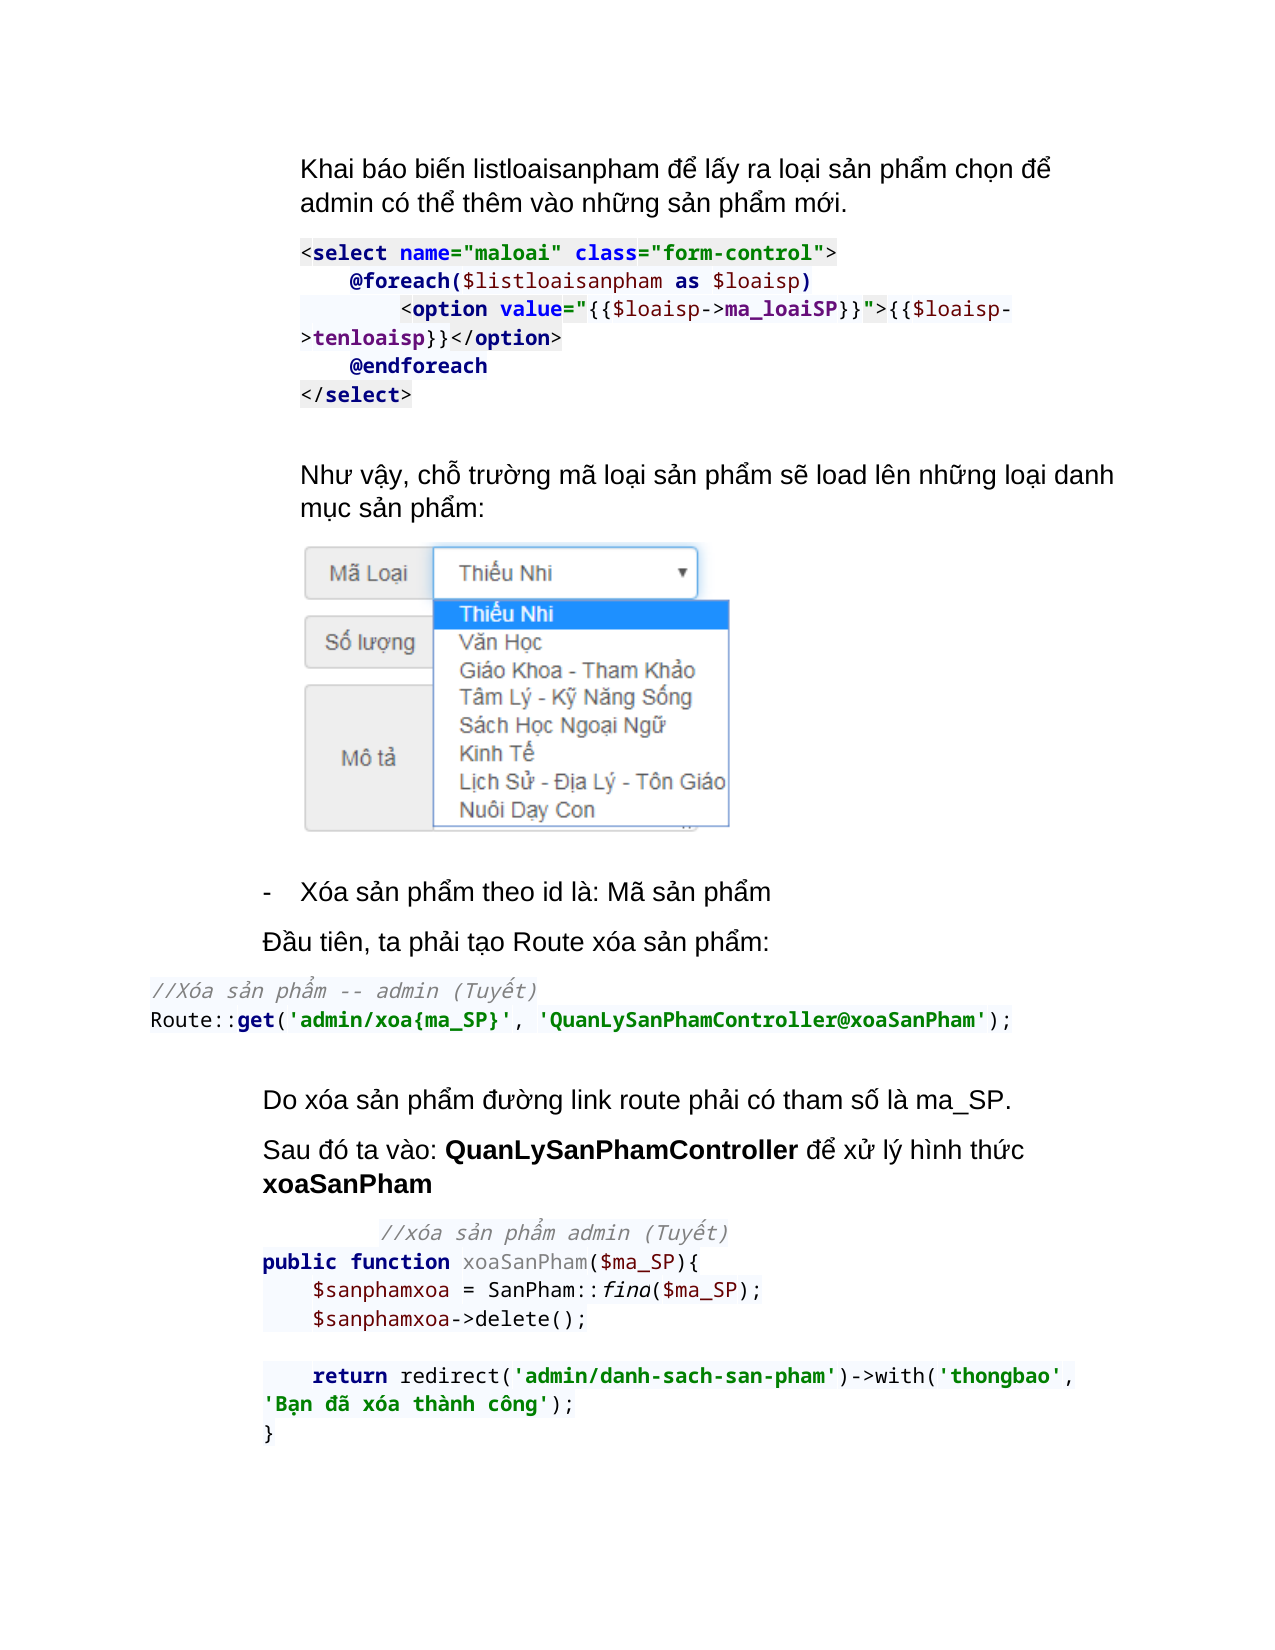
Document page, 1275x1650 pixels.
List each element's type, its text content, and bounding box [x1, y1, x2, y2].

text <select name="maloai" class="form-control"> @foreach($listloaisanpham as $loaisp) <option value="{{$loaisp->ma_loaiSP}}">{{$loaisp->tenloaisp}}</option> @endforeach </select> [300, 238, 1125, 408]
text Do xóa sản phẩm đường link route phải có tham số là ma_SP. [262, 1084, 1125, 1115]
text //xóa sản phẩm admin (Tuyết) public function xoaSanPham($ma_SP){ $sanphamxoa = SanPham::find($ma_SP); $sanphamxoa->delete(); return redirect('admin/danh-sach-san-pham')->with('thongbao', 'Bạn đã xóa thành công'); } [262, 1218, 1125, 1446]
text Sau đó ta vào: QuanLySanPhamController để xử lý hình thức xoaSanPham [262, 1134, 1125, 1199]
text Như vậy, chỗ trường mã loại sản phẩm sẽ load lên những loại danh mục sản phẩm: [300, 459, 1125, 524]
picture [300, 542, 758, 857]
list Xóa sản phẩm theo id là: Mã sản phẩm [262, 876, 1125, 907]
text Khai báo biến listloaisanpham để lấy ra loại sản phẩm chọn để admin có thể thêm vào những sản phẩm mới. [300, 153, 1125, 218]
text //Xóa sản phẩm -- admin (Tuyết) Route::get('admin/xoa{ma_SP}', 'QuanLySanPhamController@xoaSanPham'); [537, 977, 1125, 1033]
text Đầu tiên, ta phải tạo Route xóa sản phẩm: [262, 926, 1125, 957]
